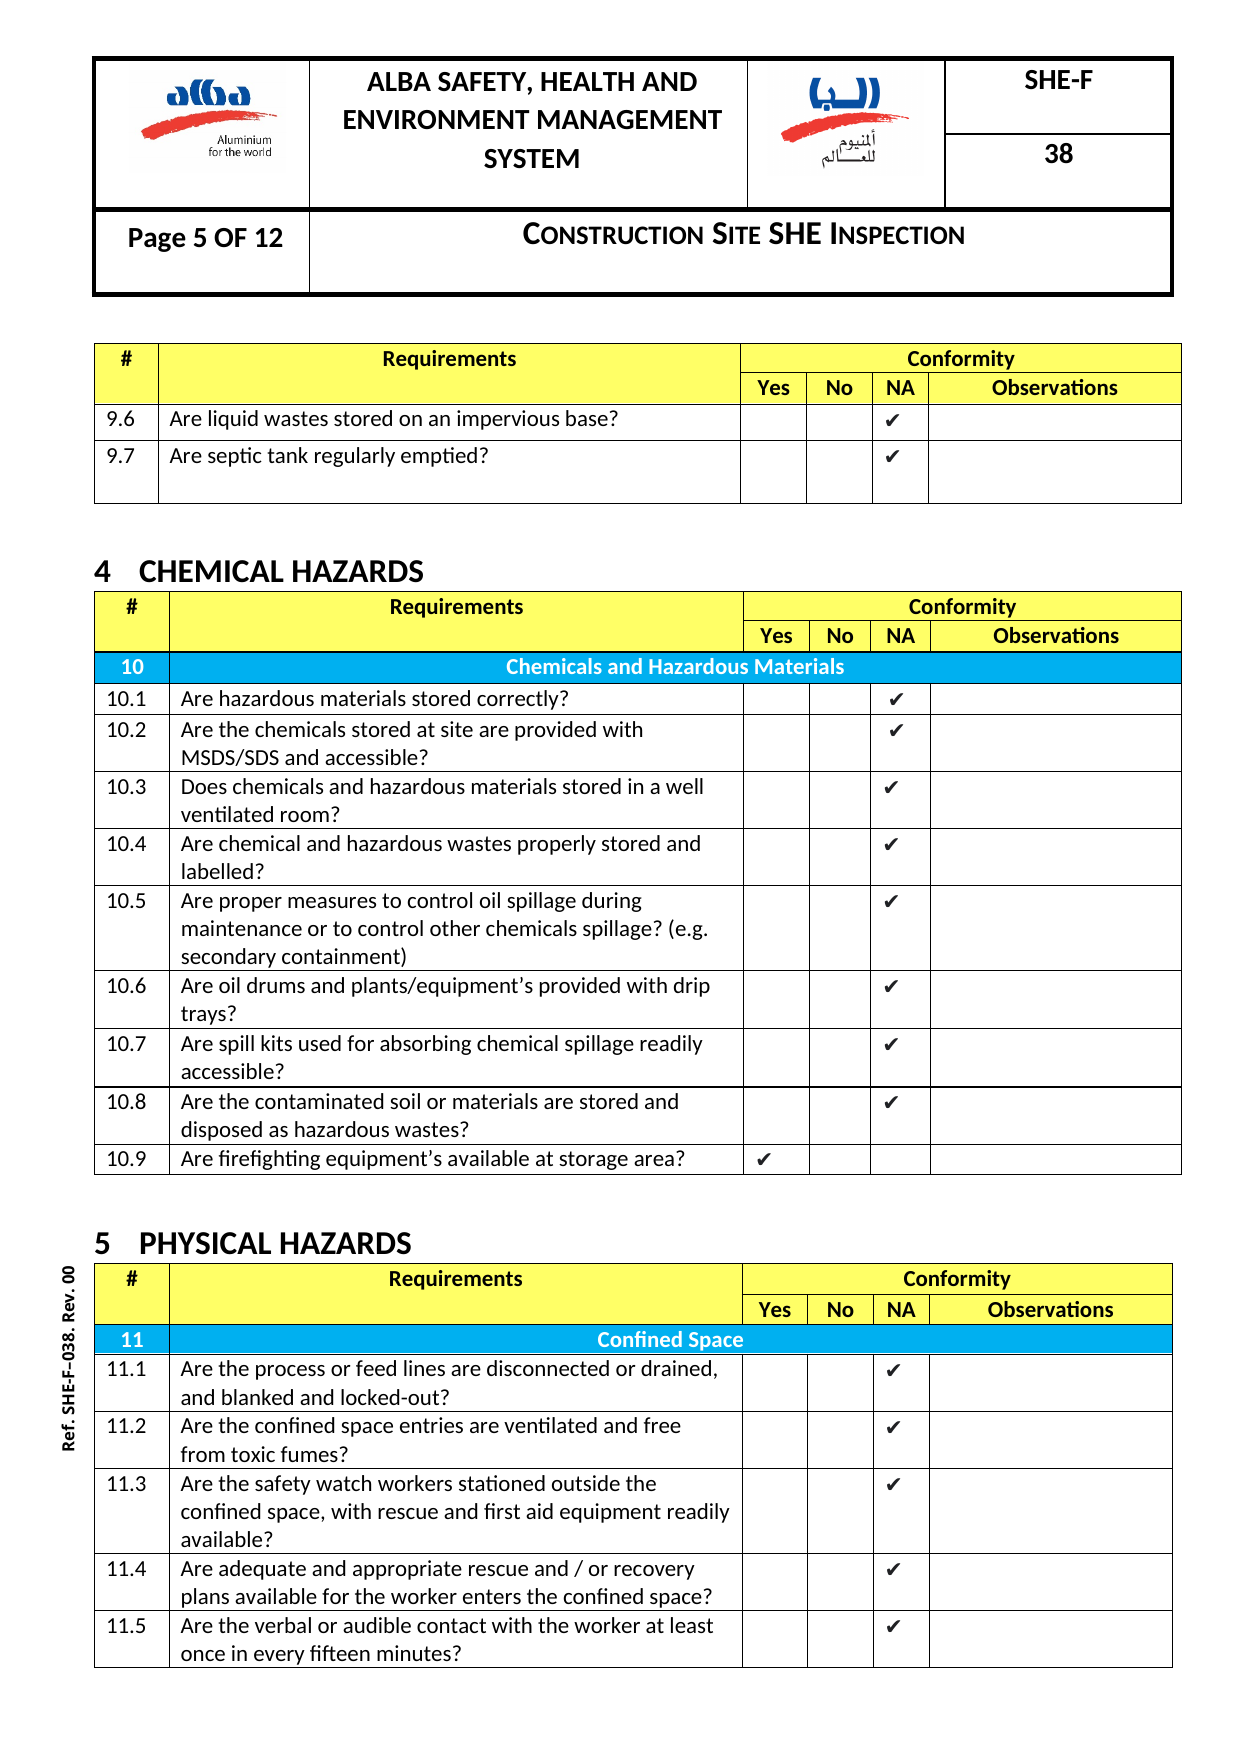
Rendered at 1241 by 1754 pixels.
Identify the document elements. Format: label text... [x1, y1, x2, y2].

table_cell [808, 1355, 873, 1411]
table_cell NA [873, 373, 928, 403]
table_cell Observations [929, 373, 1181, 403]
table_cell [807, 405, 872, 440]
table_cell [743, 1611, 807, 1667]
table_cell No [808, 1295, 873, 1324]
table_cell [744, 1088, 809, 1143]
table_header Conformity [744, 592, 1181, 620]
table_cell 10.7 [95, 1029, 169, 1086]
table_cell [741, 405, 806, 440]
table_cell Are oil drums and plants/equipment’s provided with drip trays? [170, 971, 743, 1028]
subtitle Chemical Hazards [94, 550, 1128, 591]
table_cell 9.7 [95, 441, 158, 502]
table_cell 11.3 [95, 1469, 169, 1553]
table_cell [744, 971, 809, 1028]
table_header # [95, 344, 158, 403]
table_header Conformity [741, 344, 1181, 372]
table_cell Are the process or feed lines are disconnected or drained, and blanked and locked-out? [170, 1355, 742, 1411]
table_header Requirements [170, 592, 743, 651]
table_cell Are spill kits used for absorbing chemical spillage readily accessible? [170, 1029, 743, 1086]
table_header Conformity [743, 1264, 1172, 1294]
table_cell [929, 405, 1181, 440]
table_cell 11.5 [95, 1611, 169, 1667]
table_cell Are the confined space entries are ventilated and free from toxic fumes? [170, 1412, 742, 1468]
table_header Requirements [170, 1264, 742, 1324]
table_cell [931, 829, 1181, 885]
table_cell [931, 1088, 1181, 1143]
table_cell Yes [744, 621, 809, 651]
table_cell Observations [931, 621, 1181, 651]
table_cell ✔ [871, 715, 930, 771]
table_cell [810, 1145, 870, 1174]
table_cell Are the contaminated soil or materials are stored and disposed as hazardous wastes? [170, 1088, 743, 1143]
table_cell 10.6 [95, 971, 169, 1028]
table_cell 10.5 [95, 886, 169, 970]
table_cell [871, 1145, 930, 1174]
table_cell [930, 1355, 1172, 1411]
table_cell [930, 1554, 1172, 1610]
table_cell [744, 829, 809, 885]
table_cell Are proper measures to control oil spillage during maintenance or to control other chemicals spillage? (e.g. secondary containment) [170, 886, 743, 970]
table_cell [744, 886, 809, 970]
table_cell 11 [95, 1325, 169, 1353]
table_cell NA [871, 621, 930, 651]
table_cell ✔ [874, 1469, 929, 1553]
table_cell [808, 1554, 873, 1610]
table_cell ✔ [874, 1355, 929, 1411]
table_cell Are the chemicals stored at site are provided with MSDS/SDS and accessible? [170, 715, 743, 771]
table_cell 10.1 [95, 684, 169, 714]
table_cell Are septic tank regularly emptied? [159, 441, 740, 502]
table_cell [808, 1412, 873, 1468]
table_cell ✔ [874, 1412, 929, 1468]
subtitle Physical Hazards [94, 1222, 1128, 1263]
table_cell [810, 772, 870, 828]
table_cell Are the safety watch workers stationed outside the confined space, with rescue and first aid equipment readily available? [170, 1469, 742, 1553]
table_cell [807, 441, 872, 502]
table_header Requirements [159, 344, 740, 403]
table_cell [744, 684, 809, 714]
table_cell Does chemicals and hazardous materials stored in a well ventilated room? [170, 772, 743, 828]
table_cell ✔ [871, 1029, 930, 1086]
table_cell Are the verbal or audible contact with the worker at least once in every fifteen minutes? [170, 1611, 742, 1667]
table_cell No [807, 373, 872, 403]
table_cell ✔ [874, 1611, 929, 1667]
table_cell [930, 1412, 1172, 1468]
table_cell 11.1 [95, 1355, 169, 1411]
table_cell 11.4 [95, 1554, 169, 1610]
table_cell Are liquid wastes stored on an impervious base? [159, 405, 740, 440]
table_cell 10.9 [95, 1145, 169, 1174]
table_cell 10.3 [95, 772, 169, 828]
table_cell [931, 772, 1181, 828]
table_cell [744, 1029, 809, 1086]
table_cell [743, 1412, 807, 1468]
table_cell ✔ [871, 1088, 930, 1143]
table_cell ✔ [871, 971, 930, 1028]
table_header # [95, 1264, 169, 1324]
table_cell [931, 971, 1181, 1028]
table_cell ✔ [871, 829, 930, 885]
table_cell [743, 1554, 807, 1610]
table_cell Yes [743, 1295, 807, 1324]
table_cell 10.2 [95, 715, 169, 771]
table_cell [743, 1469, 807, 1553]
table_cell ✔ [871, 772, 930, 828]
table_cell [931, 1145, 1181, 1174]
table_cell NA [874, 1295, 929, 1324]
table_cell [930, 1469, 1172, 1553]
table_cell [741, 441, 806, 502]
table_cell [808, 1469, 873, 1553]
table_cell Are chemical and hazardous wastes properly stored and labelled? [170, 829, 743, 885]
table_cell [744, 772, 809, 828]
table_cell [744, 715, 809, 771]
table_cell 10.8 [95, 1088, 169, 1143]
table_cell Are hazardous materials stored correctly? [170, 684, 743, 714]
table_cell ✔ [871, 886, 930, 970]
table_cell ✔ [873, 405, 928, 440]
table_cell Are adequate and appropriate rescue and / or recovery plans available for the worker enters the confined space? [170, 1554, 742, 1610]
table_cell Chemicals and Hazardous Materials [170, 653, 1181, 683]
table_cell [810, 971, 870, 1028]
table_cell ✔ [871, 684, 930, 714]
table_cell [931, 684, 1181, 714]
table_cell Yes [741, 373, 806, 403]
table_cell [931, 715, 1181, 771]
table_cell [810, 1088, 870, 1143]
table_cell [929, 441, 1181, 502]
table_cell [810, 684, 870, 714]
table_cell [810, 829, 870, 885]
table_cell Confined Space [170, 1325, 1172, 1353]
table_cell ✔ [873, 441, 928, 502]
table_cell [810, 715, 870, 771]
table_cell 10.4 [95, 829, 169, 885]
table_cell Observations [930, 1295, 1172, 1324]
table_cell 11.2 [95, 1412, 169, 1468]
picture [128, 62, 287, 173]
table_cell Are firefighting equipment’s available at storage area? [170, 1145, 743, 1174]
table_cell ✔ [874, 1554, 929, 1610]
table_cell [808, 1611, 873, 1667]
table_cell ✔ [773, 1145, 809, 1174]
table_cell 9.6 [95, 405, 158, 440]
table_cell No [810, 621, 870, 651]
table_cell [930, 1611, 1172, 1667]
table_cell [810, 1029, 870, 1086]
table_cell [810, 886, 870, 970]
table_cell [743, 1355, 807, 1411]
table_cell [931, 1029, 1181, 1086]
table_cell [931, 886, 1181, 970]
table_cell 10 [95, 653, 169, 683]
table_header # [95, 592, 169, 651]
